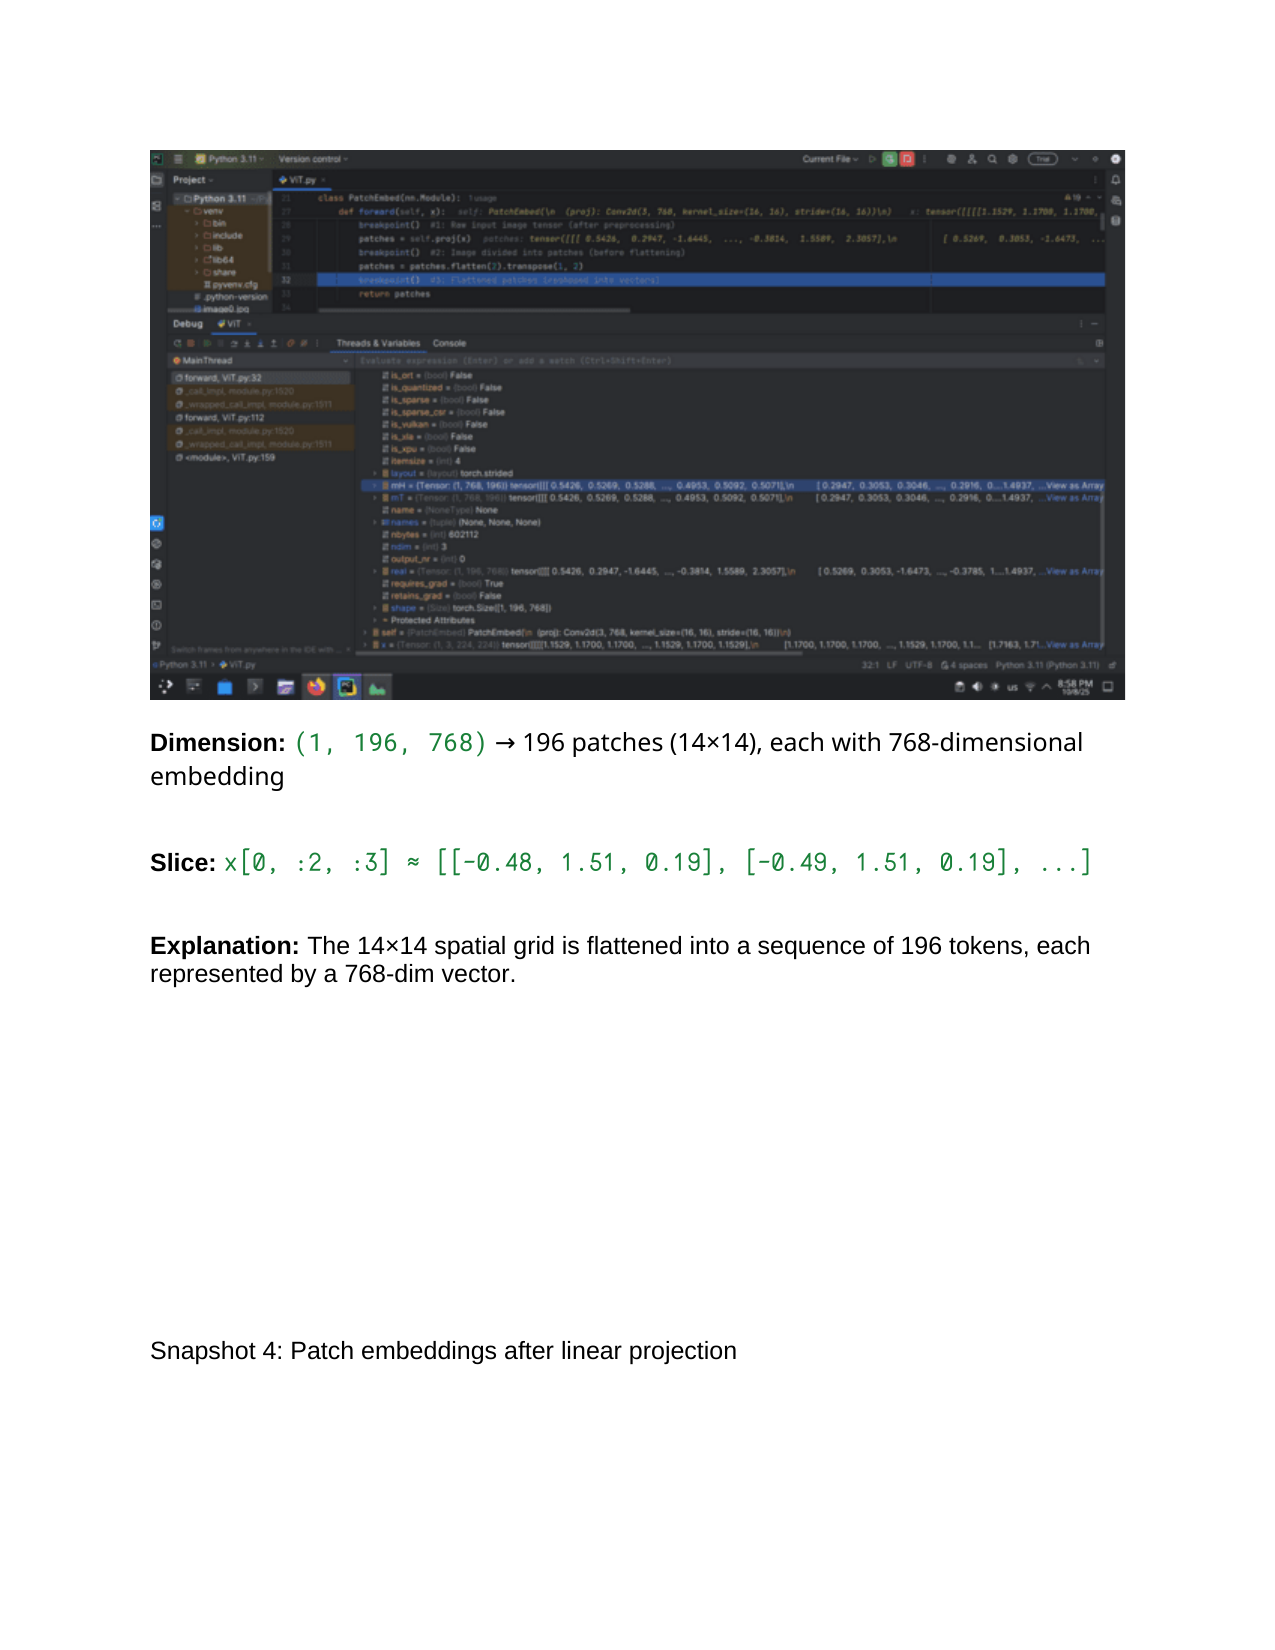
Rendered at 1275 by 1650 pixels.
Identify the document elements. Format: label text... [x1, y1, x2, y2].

text Snapshot 4: Patch embeddings after linear projection [150, 1336, 1125, 1364]
text Dimension: (1, 196, 768) → 196 patches (14×14), each with 768-dimensional embedding [150, 725, 1125, 819]
text Slice: x[0, :2, :3] ≈ [[-0.48, 1.51, 0.19], [-0.49, 1.51, 0.19], ...] [150, 844, 1125, 906]
picture [150, 150, 1125, 700]
text Explanation: The 14×14 spatial grid is flattened into a sequence of 196 tokens, each represented by a 768-dim vector. [150, 931, 1125, 988]
